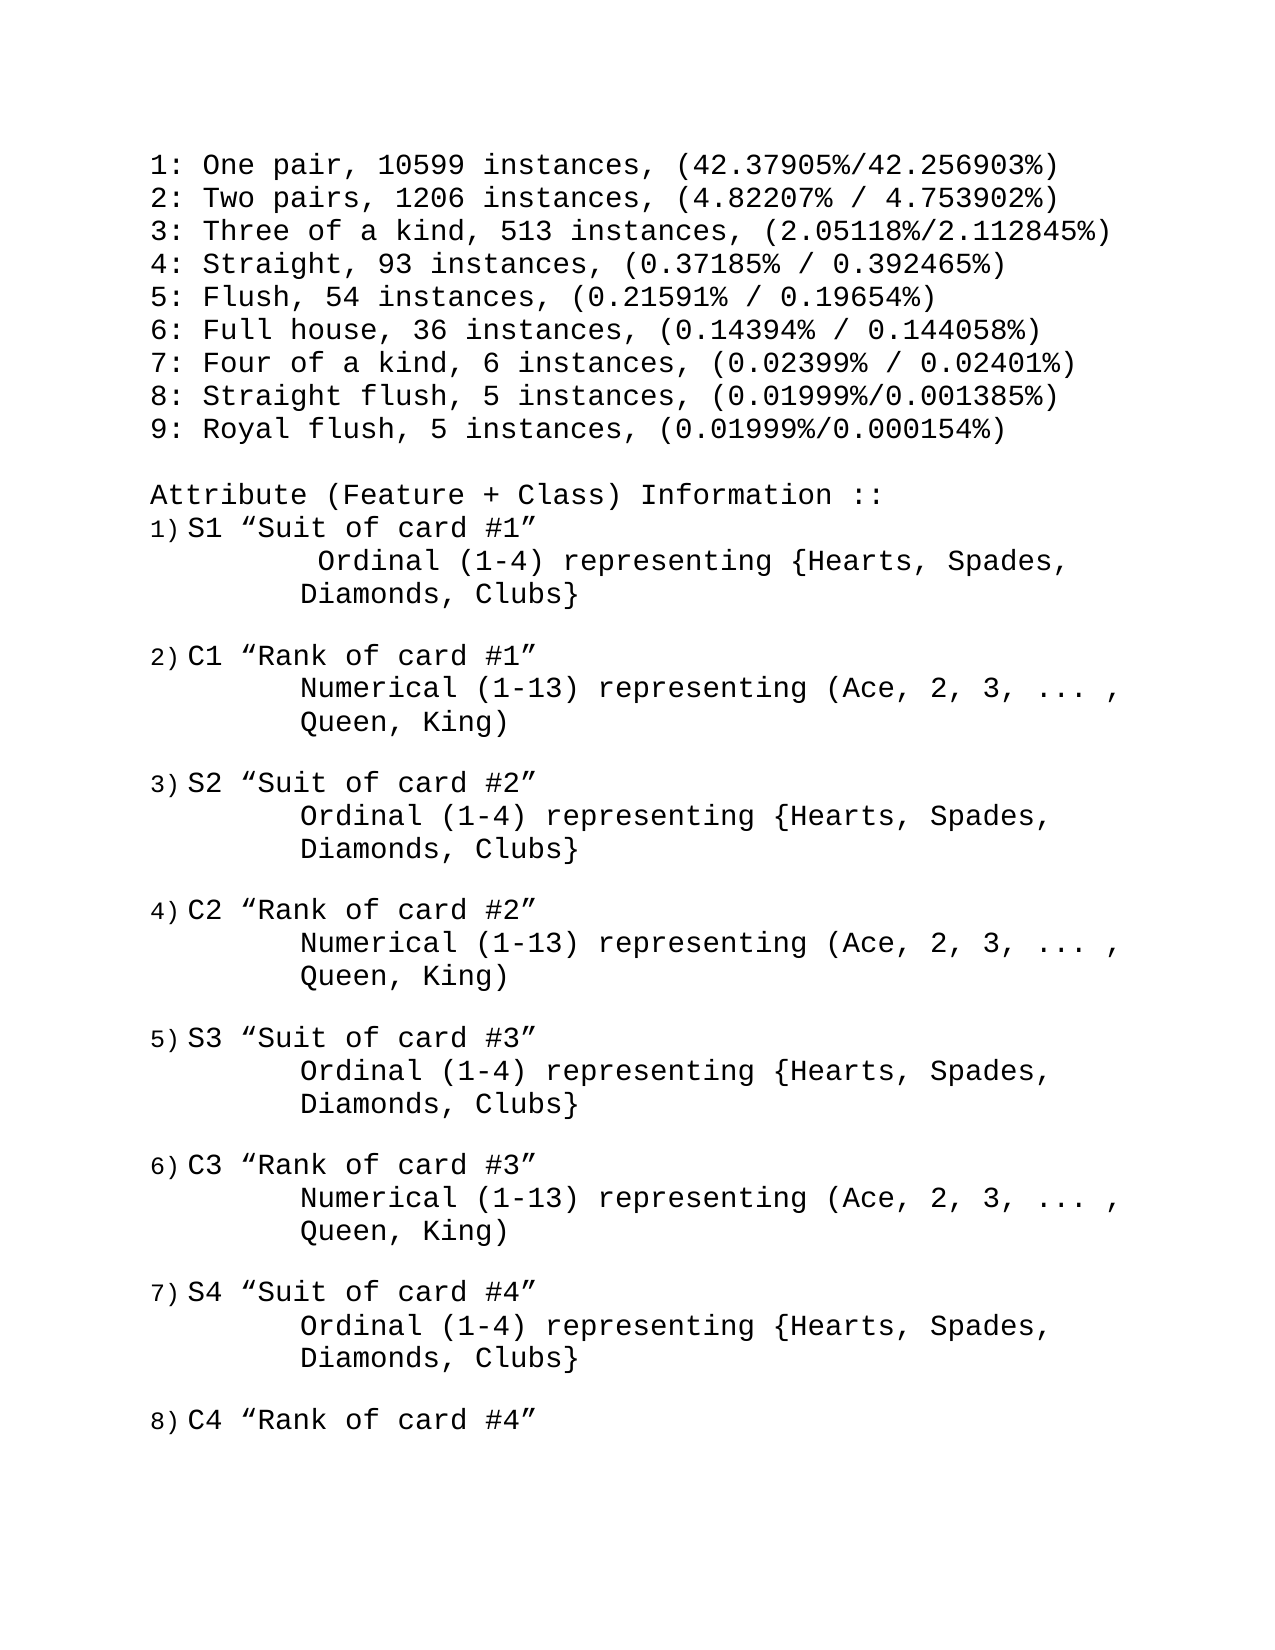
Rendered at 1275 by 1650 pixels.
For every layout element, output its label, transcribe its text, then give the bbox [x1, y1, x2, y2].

list S4 “Suit of card #4” [150, 1278, 1125, 1311]
list C2 “Rank of card #2” [150, 895, 1125, 928]
list S1 “Suit of card #1” [150, 513, 1125, 546]
text 1: One pair, 10599 instances, (42.37905%/42.256903%) [150, 150, 1125, 183]
list C1 “Rank of card #1” [150, 641, 1125, 674]
text 5: Flush, 54 instances, (0.21591% / 0.19654%) [150, 282, 1125, 315]
list Ordinal (1-4) representing {Hearts, Spades, Diamonds, Clubs} [300, 801, 1125, 867]
list S2 “Suit of card #2” [150, 768, 1125, 801]
list S3 “Suit of card #3” [150, 1023, 1125, 1056]
list C3 “Rank of card #3” [150, 1150, 1125, 1183]
list Numerical (1-13) representing (Ace, 2, 3, ... , Queen, King) [300, 674, 1125, 740]
list C4 “Rank of card #4” [150, 1405, 1125, 1438]
text 6: Full house, 36 instances, (0.14394% / 0.144058%) [150, 315, 1125, 348]
text 4: Straight, 93 instances, (0.37185% / 0.392465%) [150, 249, 1125, 282]
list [300, 1183, 1125, 1249]
text 9: Royal flush, 5 instances, (0.01999%/0.000154%) [150, 414, 1125, 447]
text 7: Four of a kind, 6 instances, (0.02399% / 0.02401%) [150, 348, 1125, 381]
text 3: Three of a kind, 513 instances, (2.05118%/2.112845%) [150, 216, 1125, 249]
list Ordinal (1-4) representing {Hearts, Spades, Diamonds, Clubs} [300, 546, 1125, 612]
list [300, 1311, 1125, 1377]
text 8: Straight flush, 5 instances, (0.01999%/0.001385%) [150, 381, 1125, 414]
list Numerical (1-13) representing (Ace, 2, 3, ... , Queen, King) [300, 928, 1125, 994]
text 2: Two pairs, 1206 instances, (4.82207% / 4.753902%) [150, 183, 1125, 216]
text Attribute (Feature + Class) Information :: [150, 480, 1125, 513]
list Ordinal (1-4) representing {Hearts, Spades, Diamonds, Clubs} [300, 1056, 1125, 1122]
